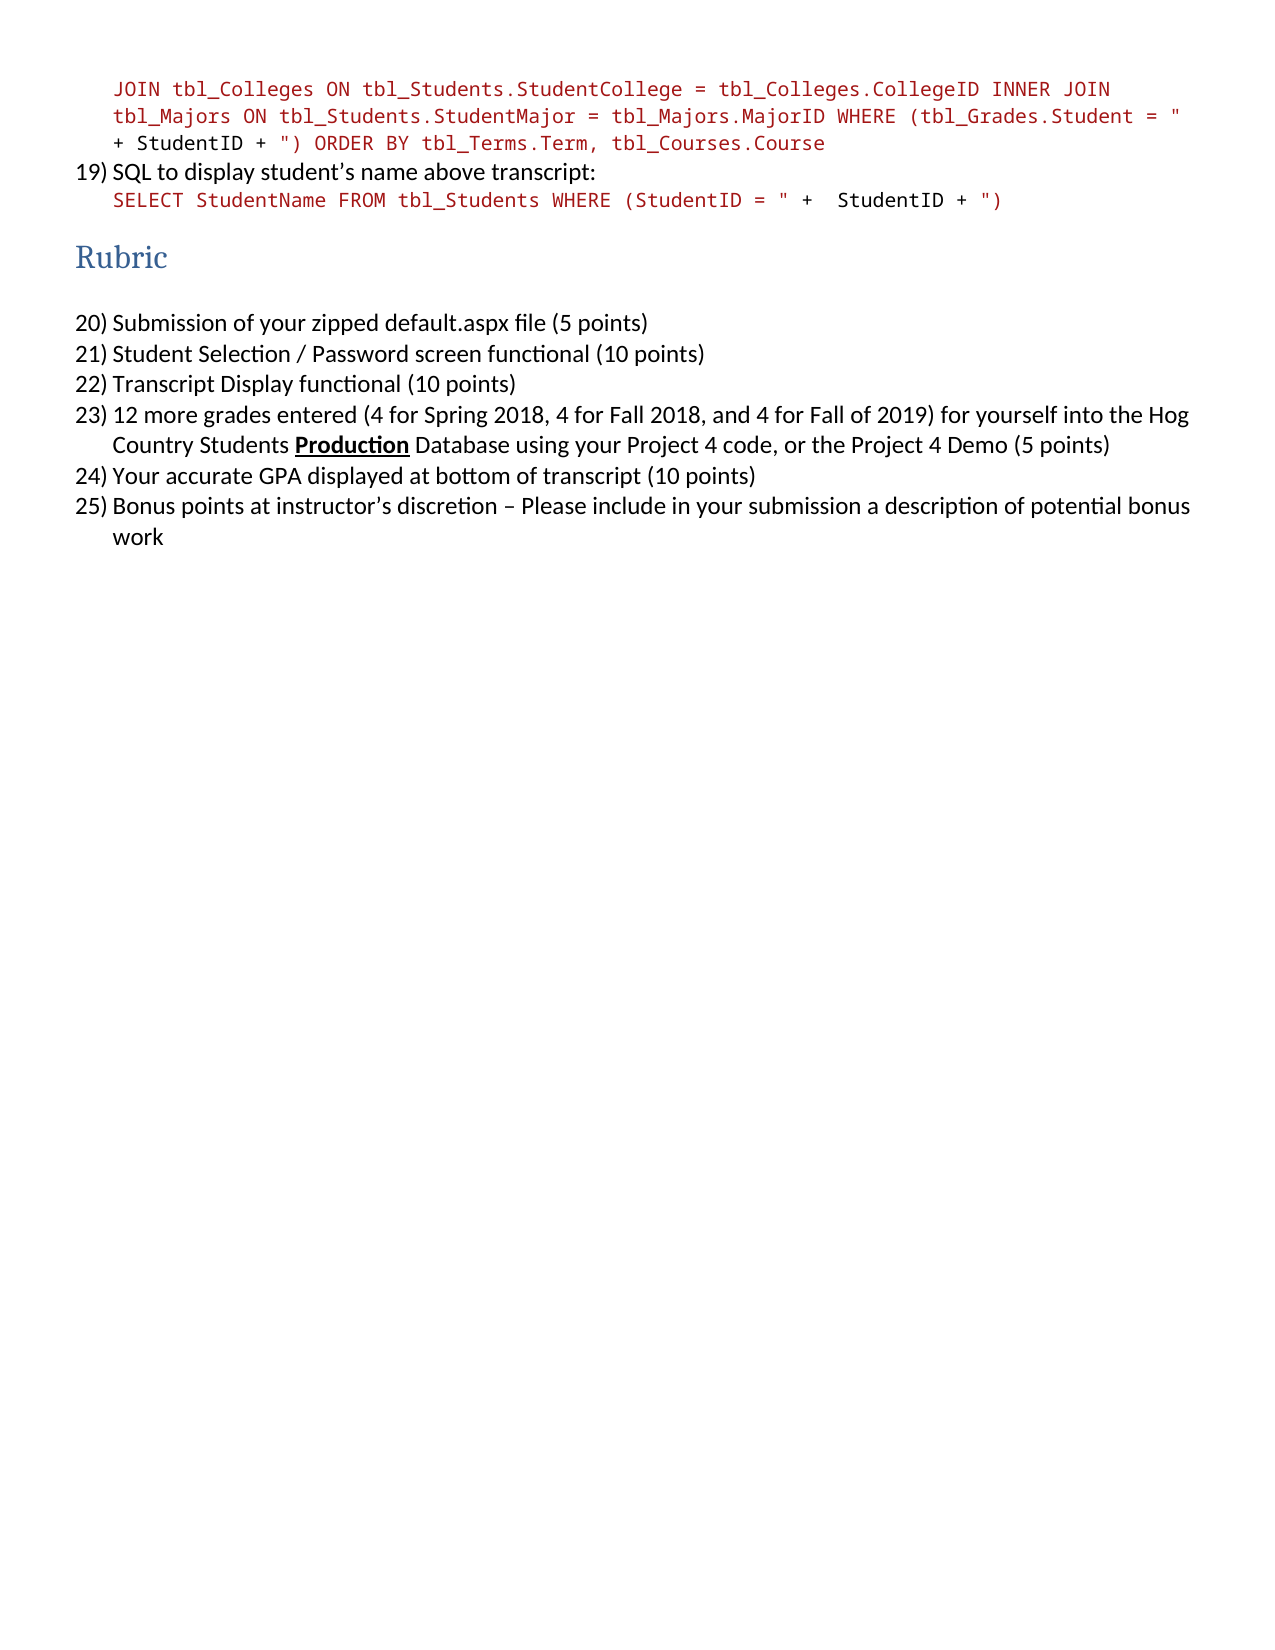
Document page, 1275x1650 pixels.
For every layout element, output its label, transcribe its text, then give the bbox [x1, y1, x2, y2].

list SQL to display student’s name above transcript: SELECT StudentName FROM tbl_Students WHERE (StudentID = " + StudentID + ") [75, 156, 1200, 213]
list 12 more grades entered (4 for Spring 2018, 4 for Fall 2018, and 4 for Fall of 2019) for yourself into the Hog Country Students Production Database using your Project 4 code, or the Project 4 Demo (5 points) [75, 399, 1200, 460]
list Student Selection / Password screen functional (10 points) [75, 338, 1200, 368]
list Submission of your zipped default.aspx file (5 points) [75, 307, 1200, 338]
list Transcript Display functional (10 points) [75, 368, 1200, 399]
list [75, 75, 1200, 156]
list Your accurate GPA displayed at bottom of transcript (10 points) [75, 460, 1200, 490]
list Bonus points at instructor’s discretion – Please include in your submission a description of potential bonus work [75, 490, 1200, 551]
subtitle Rubric [75, 238, 1200, 277]
